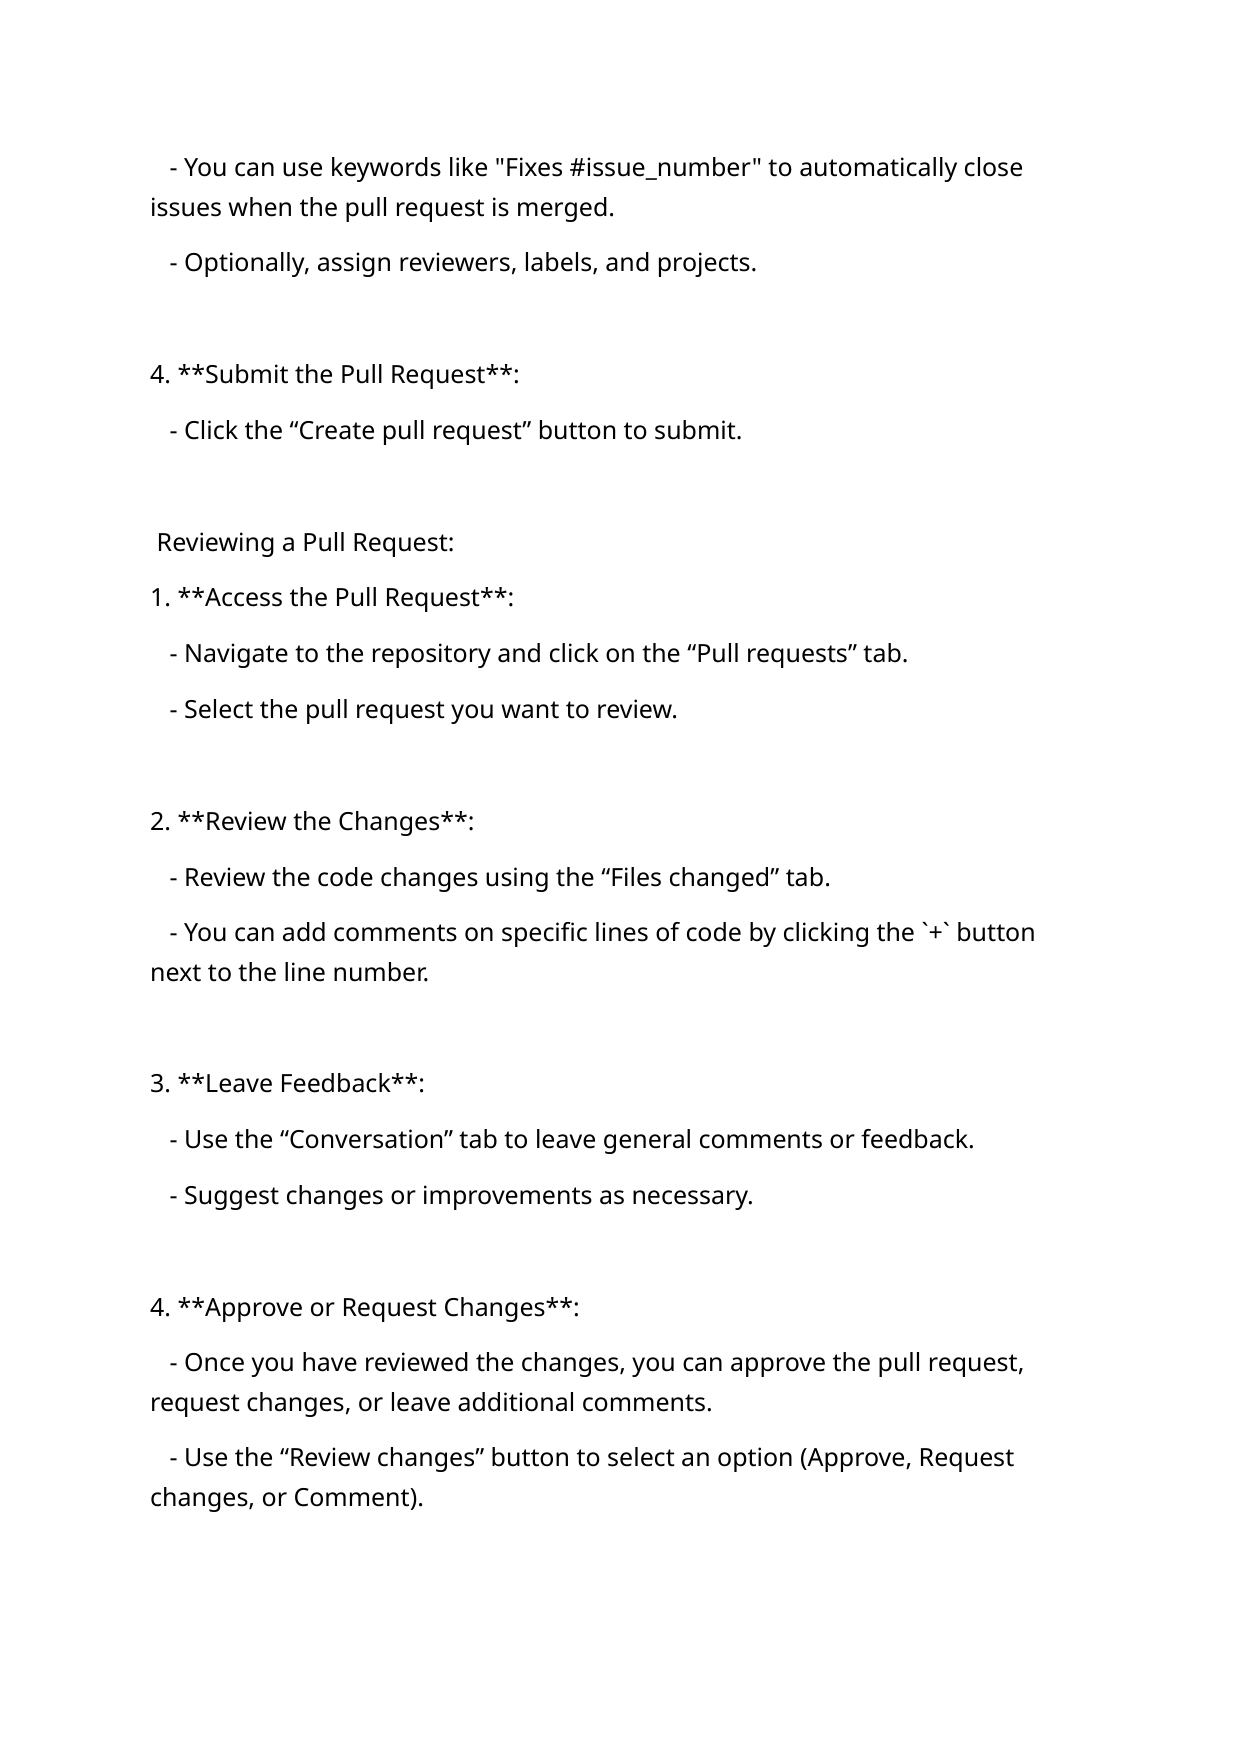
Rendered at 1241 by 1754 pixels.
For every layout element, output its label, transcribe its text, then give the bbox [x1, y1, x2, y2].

text - You can add comments on specific lines of code by clicking the `+` button next to the line number. [150, 915, 1090, 988]
text Reviewing a Pull Request: [150, 524, 1090, 558]
text - Suggest changes or improvements as necessary. [150, 1177, 1090, 1212]
text - Select the pull request you want to review. [150, 692, 1090, 726]
text - Optionally, assign reviewers, labels, and projects. [150, 245, 1090, 279]
text - Click the “Create pull request” button to submit. [150, 412, 1090, 447]
text 4. **Submit the Pull Request**: [150, 357, 1090, 391]
text 2. **Review the Changes**: [150, 803, 1090, 837]
text 4. **Approve or Request Changes**: [150, 1289, 1090, 1323]
text - Navigate to the repository and click on the “Pull requests” tab. [150, 636, 1090, 670]
text - Use the “Conversation” tab to leave general comments or feedback. [150, 1122, 1090, 1156]
text - Once you have reviewed the changes, you can approve the pull request, request changes, or leave additional comments. [150, 1345, 1090, 1418]
text 1. **Access the Pull Request**: [150, 580, 1090, 614]
text - You can use keywords like "Fixes #issue_number" to automatically close issues when the pull request is merged. [150, 150, 1090, 223]
text 3. **Leave Feedback**: [150, 1066, 1090, 1100]
text - Use the “Review changes” button to select an option (Approve, Request changes, or Comment). [150, 1440, 1090, 1513]
text - Review the code changes using the “Files changed” tab. [150, 859, 1090, 893]
